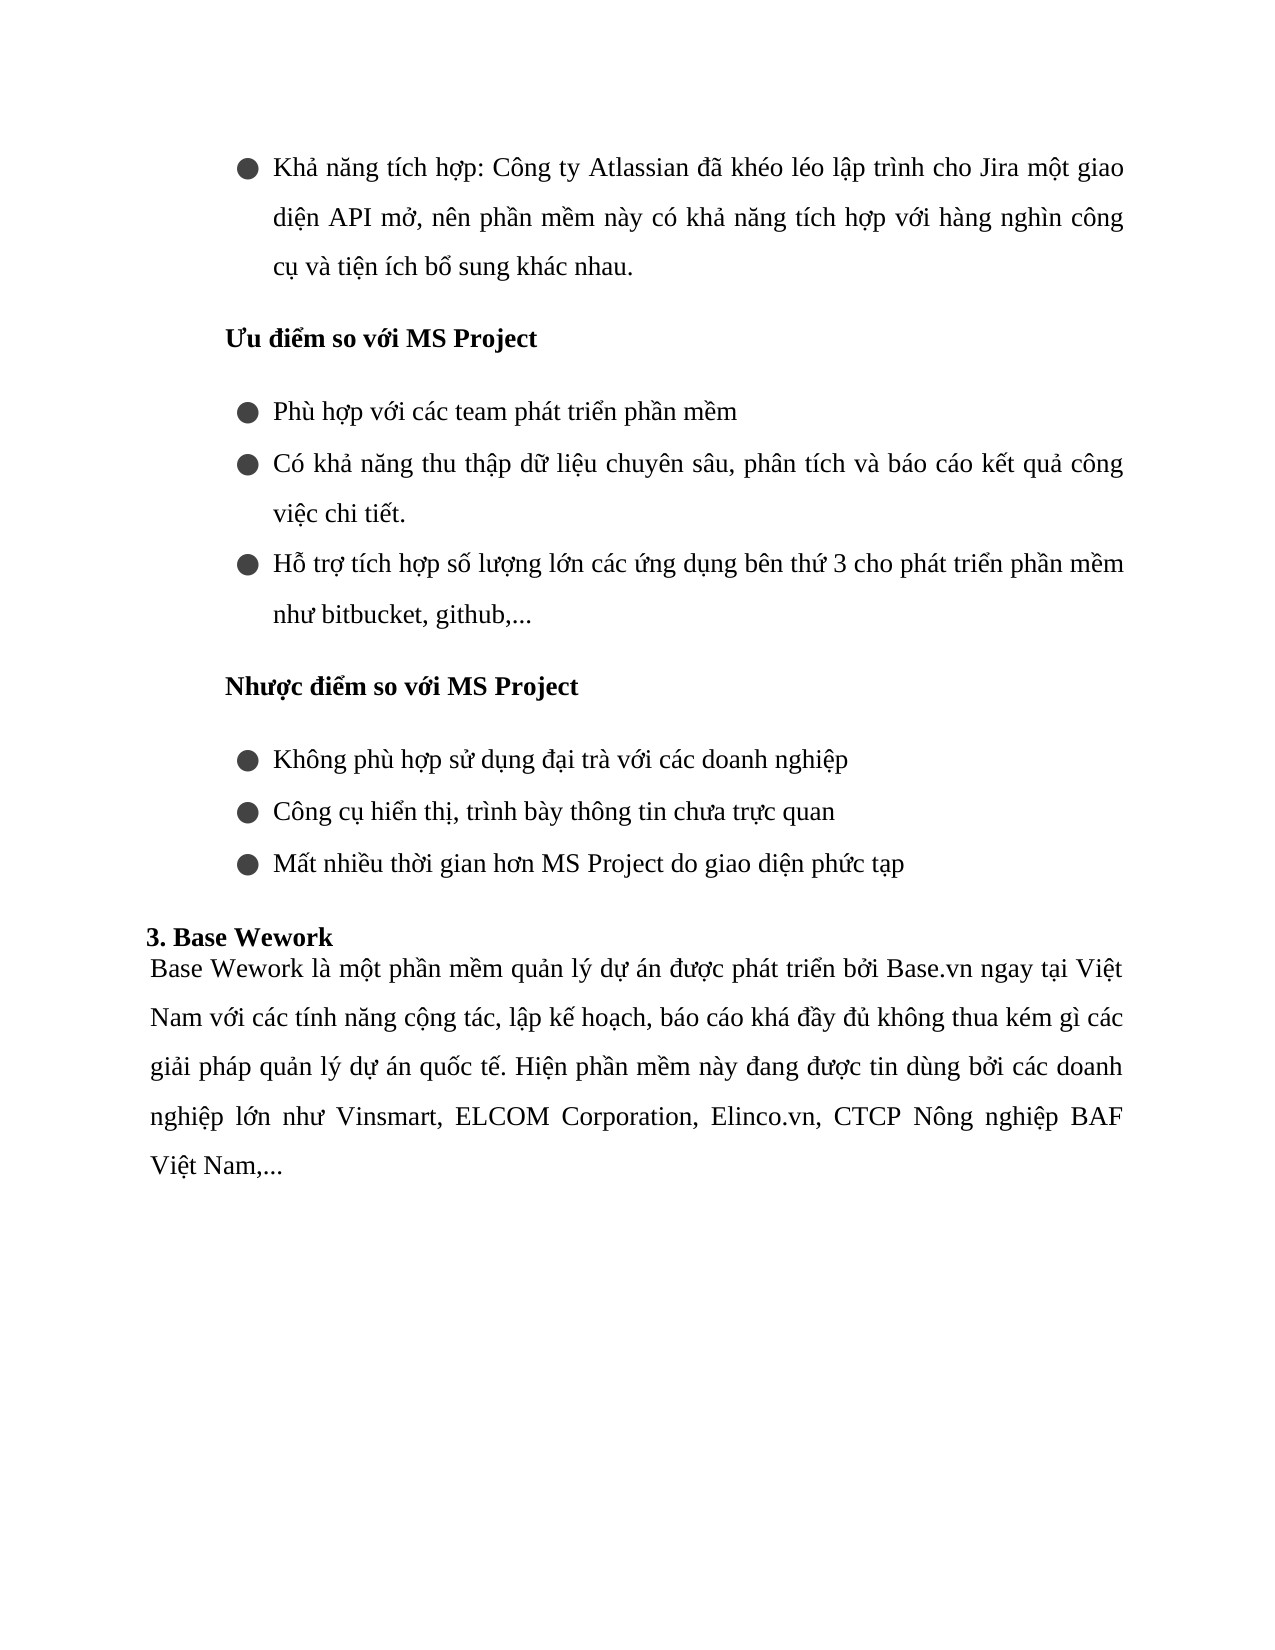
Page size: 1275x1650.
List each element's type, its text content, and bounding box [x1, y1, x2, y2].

list Hỗ trợ tích hợp số lượng lớn các ứng dụng bên thứ 3 cho phát triển phần mềm như bitbucket, github,... [235, 547, 1125, 629]
text Base Wework là một phần mềm quản lý dự án được phát triển bởi Base.vn ngay tại Việt Nam với các tính năng cộng tác, lập kế hoạch, báo cáo khá đầy đủ không thua kém gì các giải pháp quản lý dự án quốc tế. Hiện phần mềm này đang được tin dùng bởi các doanh nghiệp lớn như Vinsmart, ELCOM Corporation, Elinco.vn, CTCP Nông nghiệp BAF Việt Nam,... [150, 952, 1125, 1180]
list Công cụ hiển thị, trình bày thông tin chưa trực quan [235, 794, 1125, 827]
text Nhược điểm so với MS Project [150, 670, 1125, 701]
list Có khả năng thu thập dữ liệu chuyên sâu, phân tích và báo cáo kết quả công việc chi tiết. [235, 446, 1125, 529]
subtitle 3. Base Wework [146, 921, 1125, 952]
list Khả năng tích hợp: Công ty Atlassian đã khéo léo lập trình cho Jira một giao diện API mở, nên phần mềm này có khả năng tích hợp với hàng nghìn công cụ và tiện ích bổ sung khác nhau. [235, 150, 1125, 281]
text Ưu điểm so với MS Project [150, 322, 1125, 353]
list Mất nhiều thời gian hơn MS Project do giao diện phức tạp [235, 846, 1125, 879]
list Không phù hợp sử dụng đại trà với các doanh nghiệp [235, 742, 1125, 775]
list Phù hợp với các team phát triển phần mềm [235, 394, 1125, 427]
